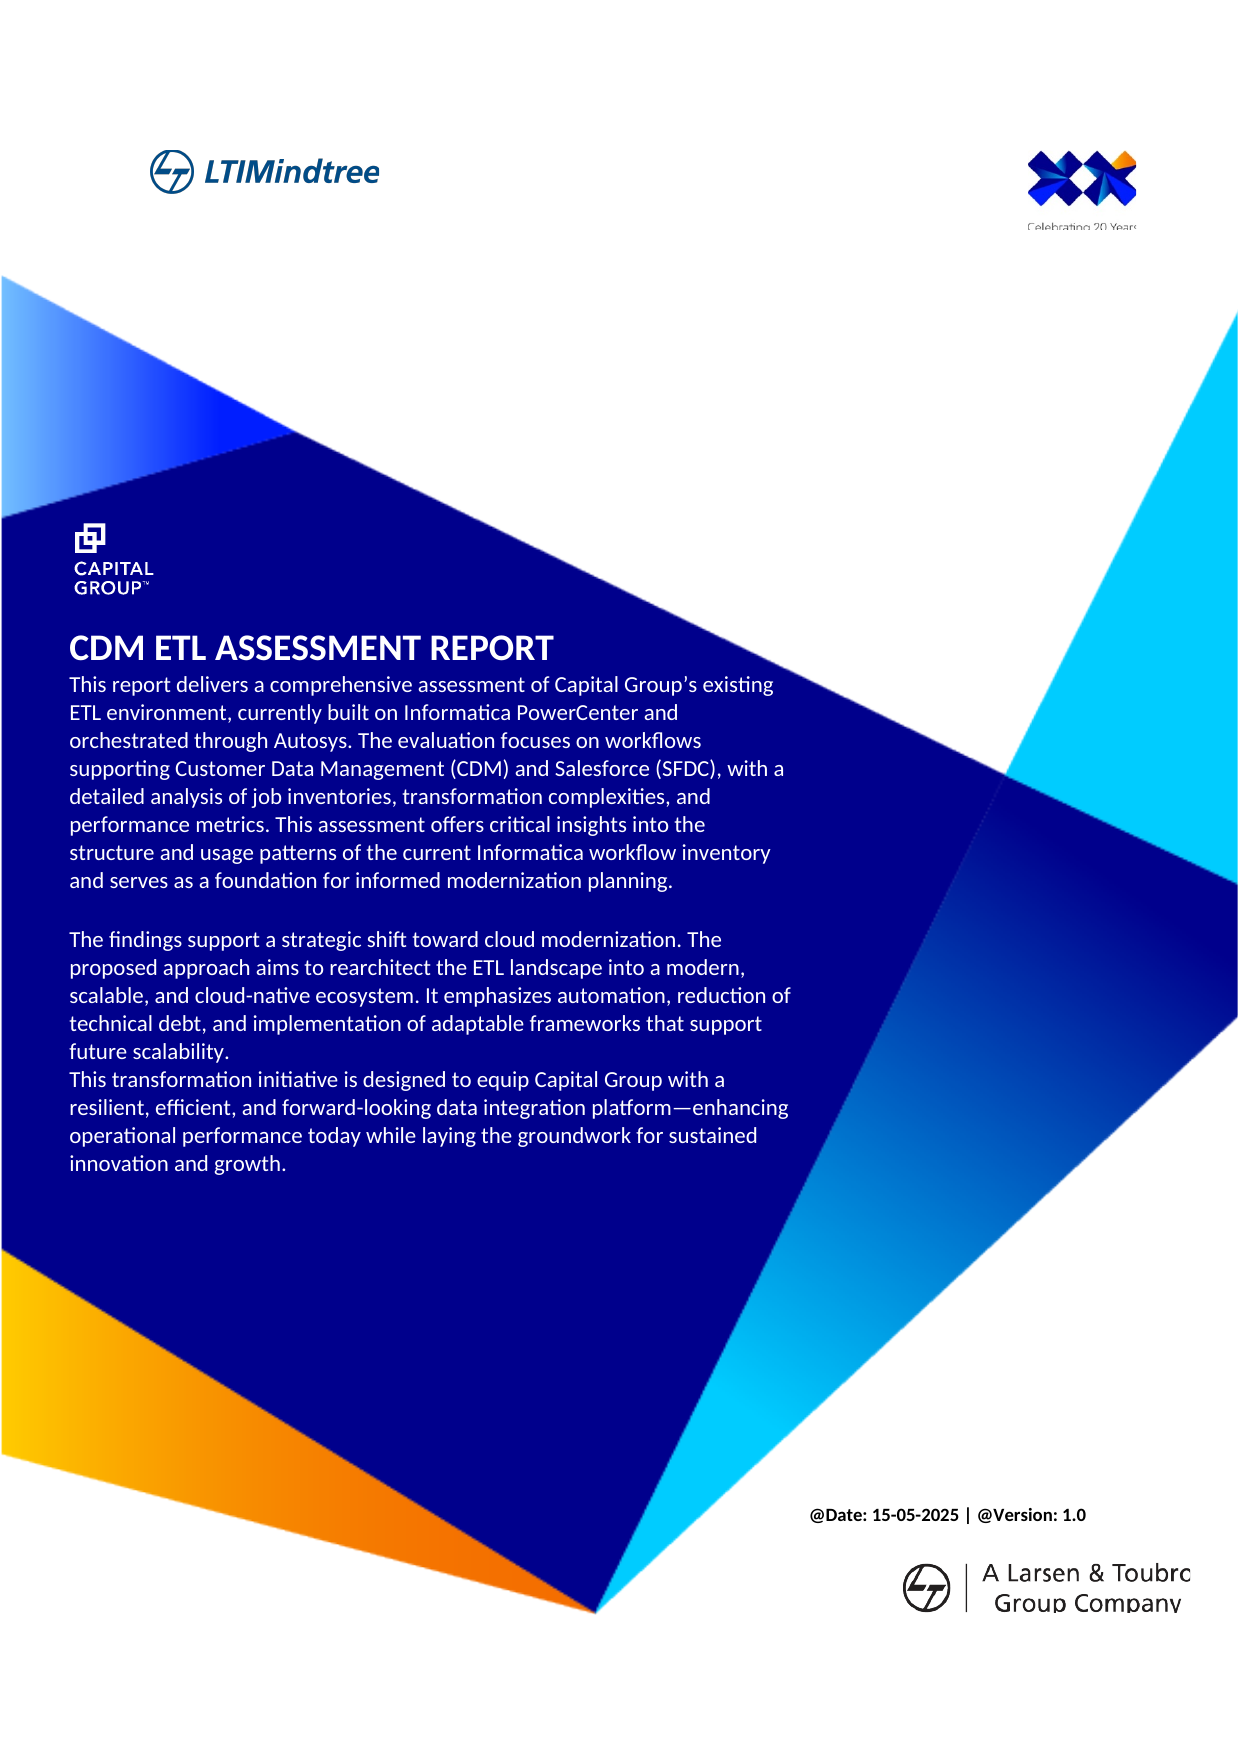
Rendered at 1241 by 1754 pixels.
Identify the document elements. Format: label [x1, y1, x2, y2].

picture [902, 1562, 1191, 1613]
picture [1026, 150, 1136, 228]
picture [0, 275, 1238, 1613]
picture [150, 150, 380, 194]
